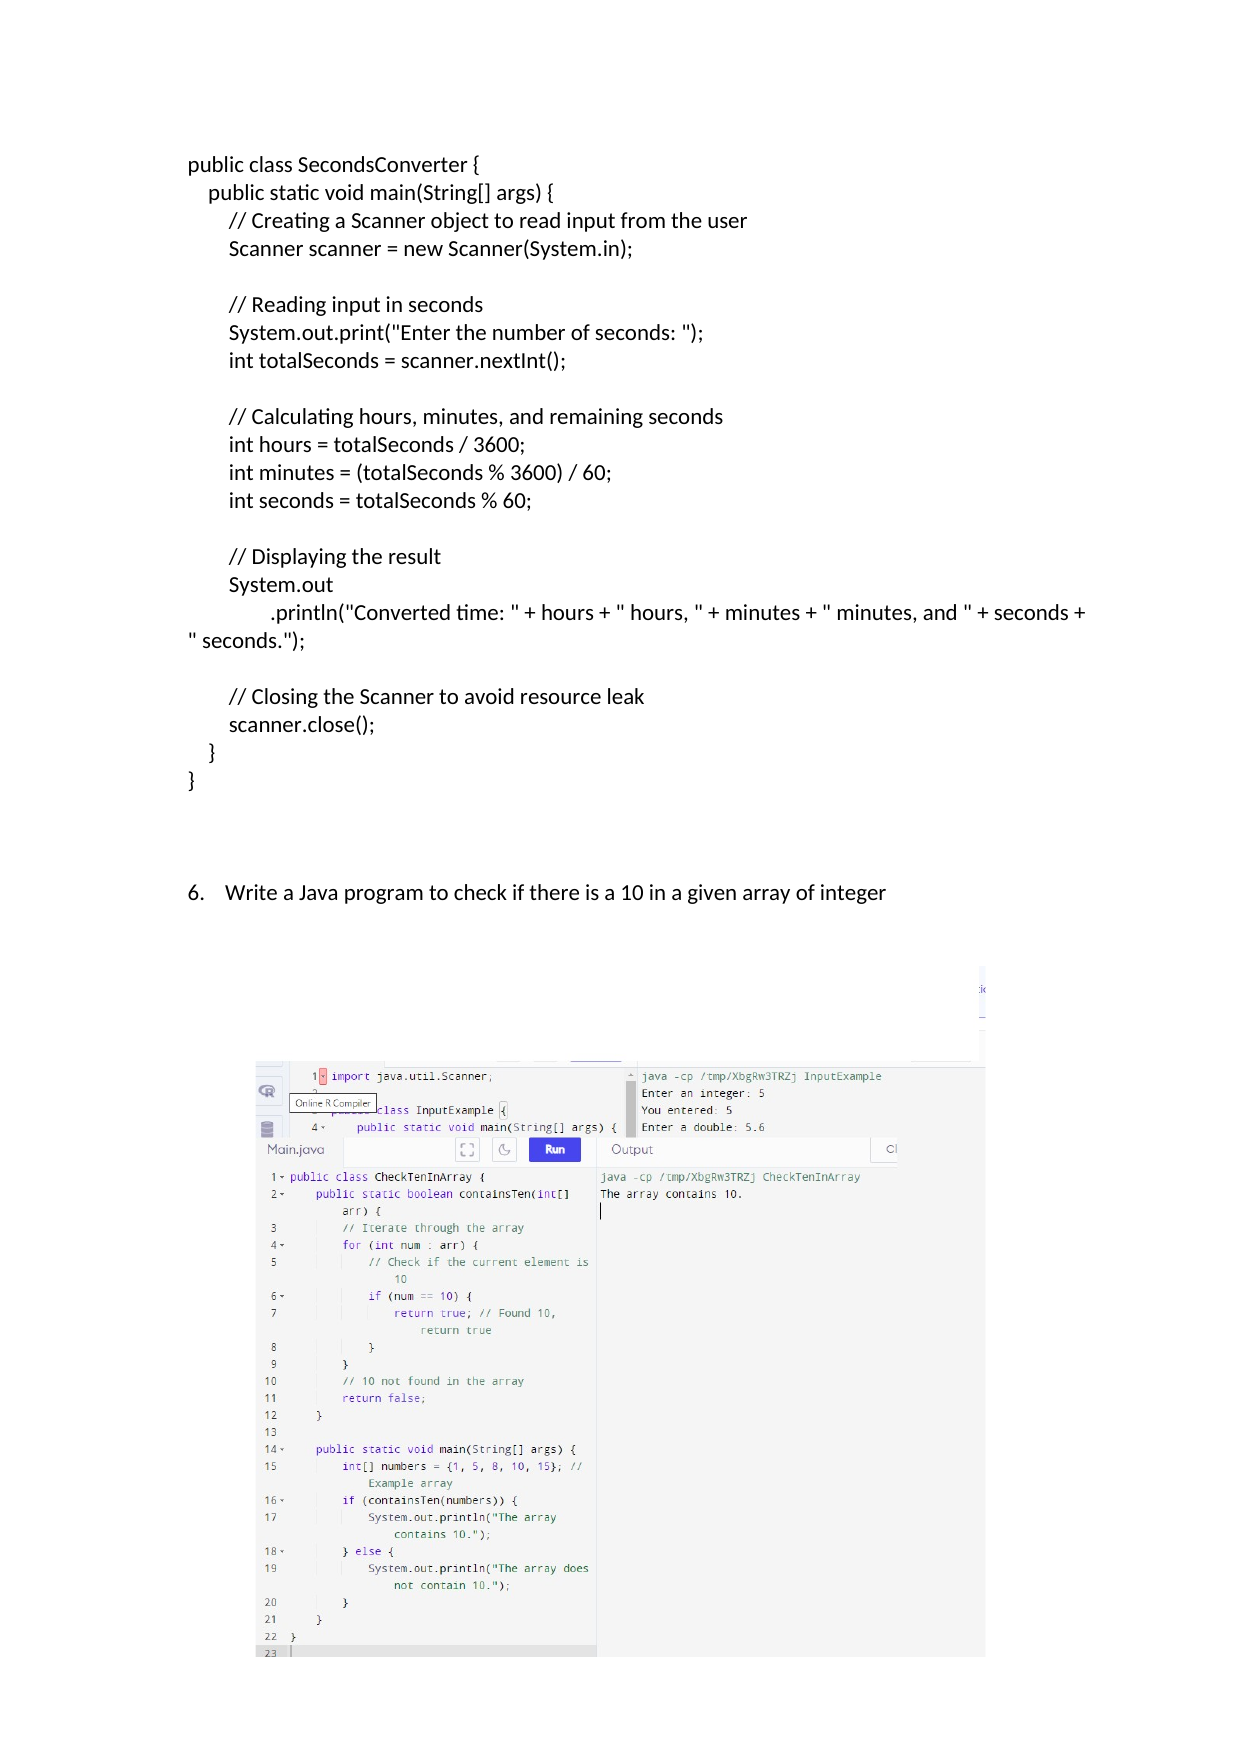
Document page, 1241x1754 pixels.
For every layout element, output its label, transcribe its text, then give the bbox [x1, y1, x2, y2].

text // Displaying the result [187, 542, 1090, 570]
text scanner.close(); [187, 710, 1090, 738]
text public class SecondsConverter { [187, 150, 1090, 178]
picture [255, 966, 1146, 1657]
text // Reading input in seconds [187, 290, 1090, 318]
list Write a Java program to check if there is a 10 in a given array of integer [187, 878, 1090, 907]
text int hours = totalSeconds / 3600; [187, 430, 1090, 458]
text System.out [187, 570, 1090, 598]
text int minutes = (totalSeconds % 3600) / 60; [187, 458, 1090, 486]
text } [187, 738, 1090, 766]
text // Creating a Scanner object to read input from the user [187, 206, 1090, 234]
text Scanner scanner = new Scanner(System.in); [187, 234, 1090, 262]
text public static void main(String[] args) { [187, 178, 1090, 206]
text } [187, 766, 1090, 794]
text // Closing the Scanner to avoid resource leak [187, 682, 1090, 710]
text int seconds = totalSeconds % 60; [187, 486, 1090, 514]
text .println("Converted time: " + hours + " hours, " + minutes + " minutes, and " + seconds + " seconds."); [187, 598, 1090, 654]
text System.out.print("Enter the number of seconds: "); [187, 318, 1090, 346]
text // Calculating hours, minutes, and remaining seconds [187, 402, 1090, 430]
text int totalSeconds = scanner.nextInt(); [187, 346, 1090, 374]
